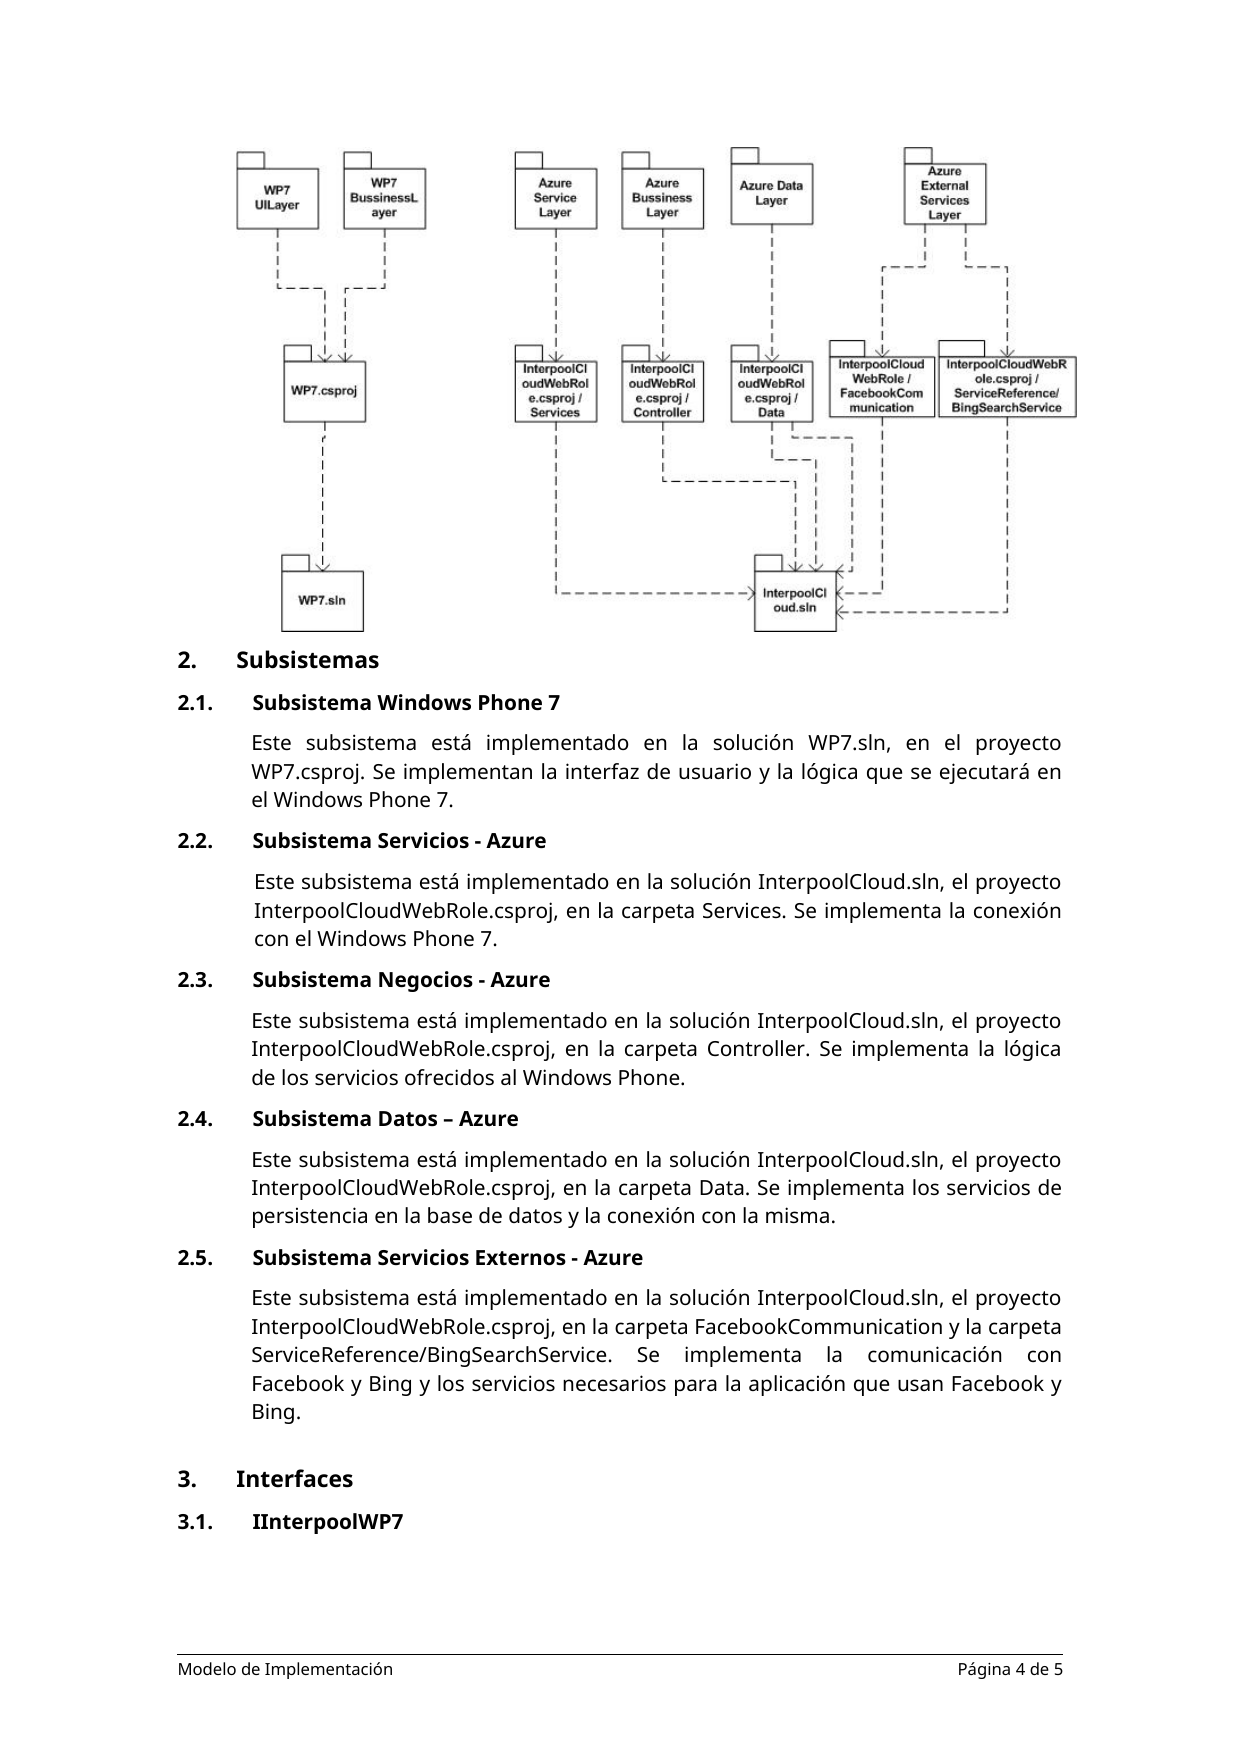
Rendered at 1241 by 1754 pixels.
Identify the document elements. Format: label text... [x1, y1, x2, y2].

text Subsistema Servicios - Azure [177, 826, 1063, 855]
text Este subsistema está implementado en la solución WP7.sln, en el proyecto WP7.csproj. Se implementan la interfaz de usuario y la lógica que se ejecutará en el Windows Phone 7. [251, 728, 1063, 814]
text Este subsistema está implementado en la solución InterpoolCloud.sln, el proyecto InterpoolCloudWebRole.csproj, en la carpeta Data. Se implementa los servicios de persistencia en la base de datos y la conexión con la misma. [251, 1145, 1063, 1230]
text Subsistemas [177, 644, 1063, 675]
text IInterpoolWP7 [177, 1507, 1063, 1535]
picture [236, 147, 1077, 632]
text Este subsistema está implementado en la solución InterpoolCloud.sln, el proyecto InterpoolCloudWebRole.csproj, en la carpeta Controller. Se implementa la lógica de los servicios ofrecidos al Windows Phone. [251, 1006, 1063, 1091]
text Subsistema Servicios Externos - Azure [177, 1243, 1063, 1271]
text Interfaces [177, 1463, 1063, 1494]
text Subsistema Datos – Azure [177, 1104, 1063, 1132]
text Subsistema Negocios - Azure [177, 965, 1063, 993]
text Subsistema Windows Phone 7 [177, 688, 1063, 716]
text Este subsistema está implementado en la solución InterpoolCloud.sln, el proyecto InterpoolCloudWebRole.csproj, en la carpeta Services. Se implementa la conexión con el Windows Phone 7. [254, 867, 1063, 953]
text Este subsistema está implementado en la solución InterpoolCloud.sln, el proyecto InterpoolCloudWebRole.csproj, en la carpeta FacebookCommunication y la carpeta ServiceReference/BingSearchService. Se implementa la comunicación con Facebook y Bing y los servicios necesarios para la aplicación que usan Facebook y Bing. [251, 1283, 1063, 1426]
